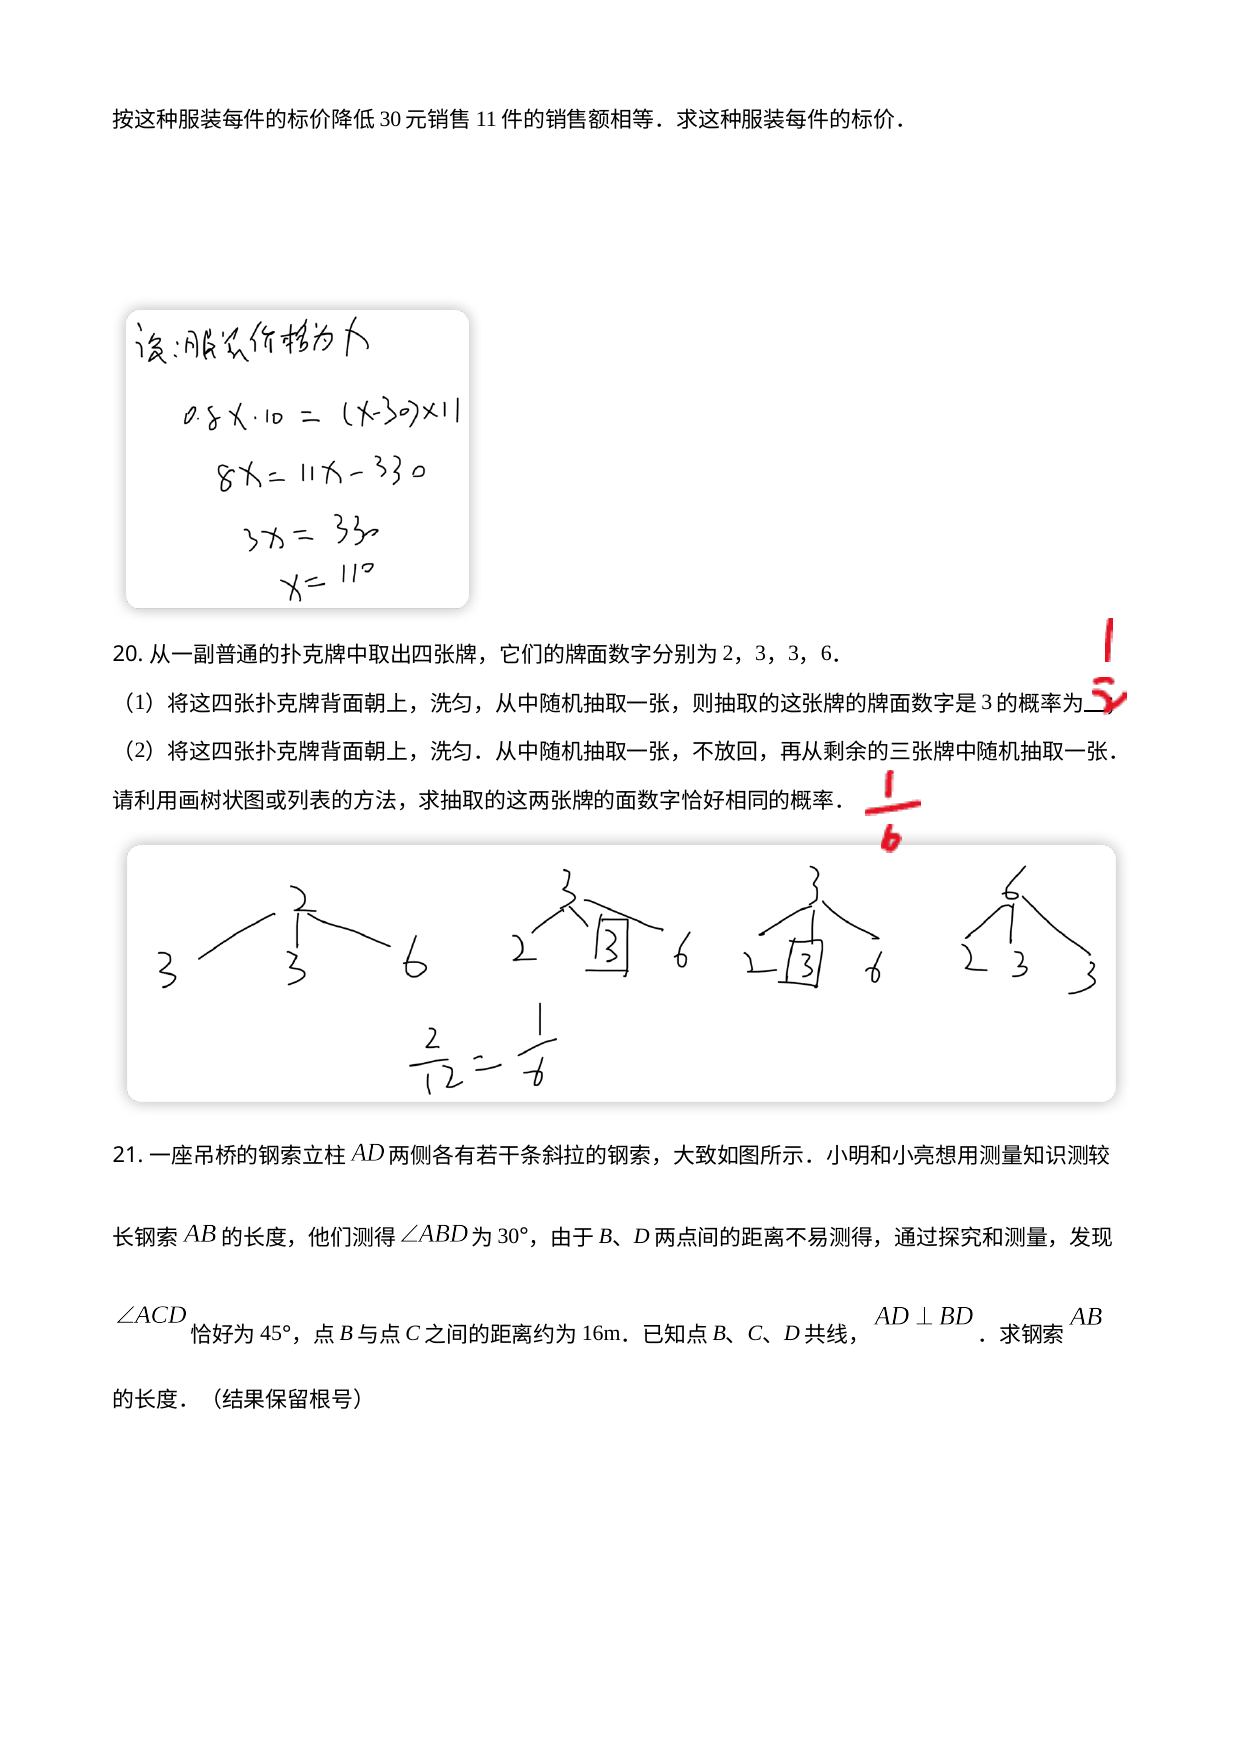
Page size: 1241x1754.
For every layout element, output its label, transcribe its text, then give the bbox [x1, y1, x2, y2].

text （2）将这四张扑克牌背面朝上，洗匀．从中随机抽取一张，不放回，再从剩余的三张牌中随机抽取一张．请利用画树状图或列表的方法，求抽取的这两张牌的面数字恰好相同的概率． [112, 733, 1128, 815]
picture [1105, 618, 1113, 662]
text （1）将这四张扑克牌背面朝上，洗匀，从中随机抽取一张，则抽取的这张牌的牌面数字是3的概率为 ； [112, 685, 1128, 718]
picture [1092, 677, 1127, 715]
picture [112, 824, 1130, 1116]
text 20. 从一副普通的扑克牌中取出四张牌，它们的牌面数字分别为2，3，3，6． [112, 637, 1128, 669]
picture [865, 770, 921, 816]
picture [112, 296, 482, 622]
text 21. 一座吊桥的钢索立柱两侧各有若干条斜拉的钢索，大致如图所示．小明和小亮想用测量知识测较长钢索的长度，他们测得为30°，由于B、D两点间的距离不易测得，通过探究和测量，发现恰好为45°，点B与点C之间的距离约为16m．已知点B、C、D共线，．求钢索的长度．（结果保留根号） [112, 1138, 1128, 1414]
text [112, 102, 1128, 622]
